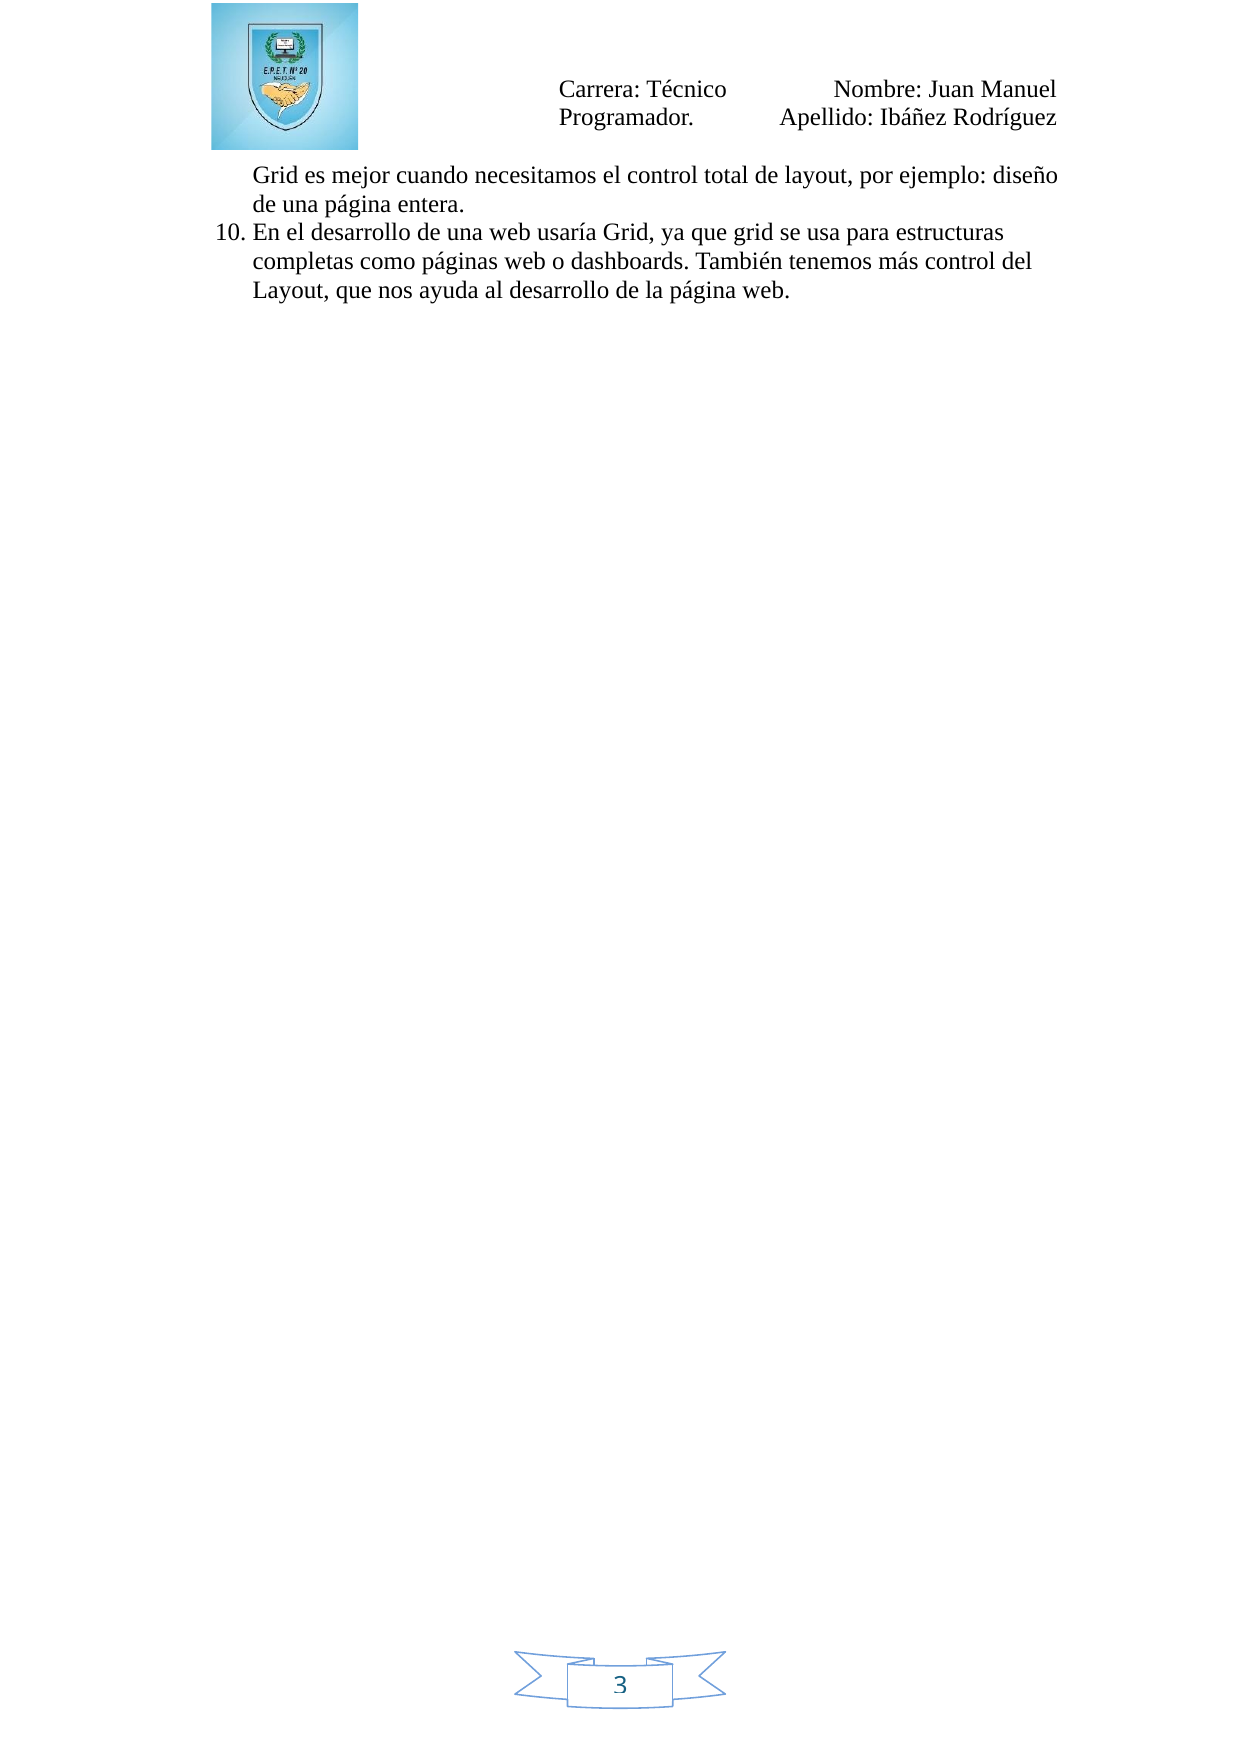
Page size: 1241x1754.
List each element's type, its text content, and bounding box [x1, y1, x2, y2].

picture [211, 3, 359, 150]
list Grid es mejor cuando necesitamos el control total de layout, por ejemplo: diseño de una página entera. [252, 160, 1063, 217]
list En el desarrollo de una web usaría Grid, ya que grid se usa para estructuras completas como páginas web o dashboards. También tenemos más control del Layout, que nos ayuda al desarrollo de la página web. [215, 217, 1063, 304]
